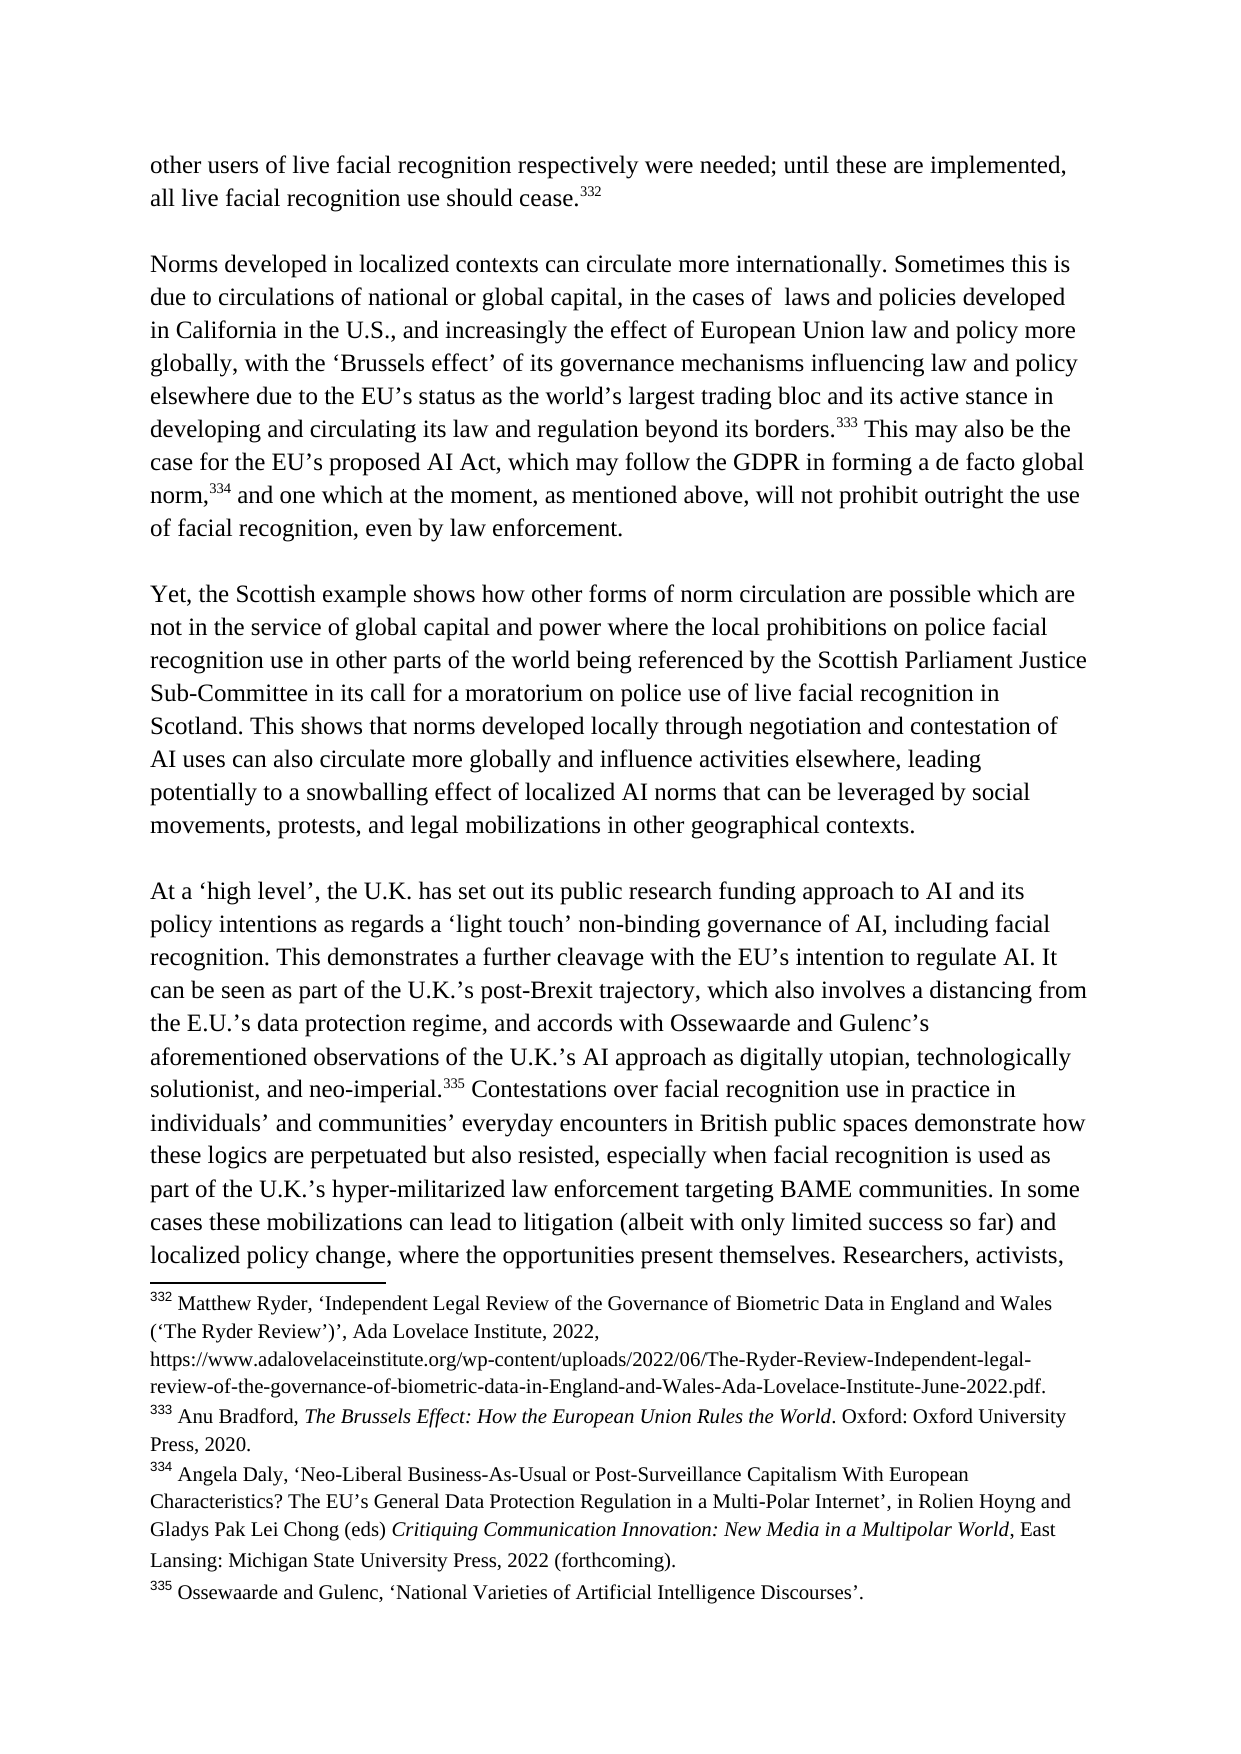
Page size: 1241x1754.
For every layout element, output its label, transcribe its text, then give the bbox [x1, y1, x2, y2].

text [150, 876, 1090, 1268]
text Norms developed in localized contexts can circulate more internationally. Sometimes this is due to circulations of national or global capital, in the cases of laws and policies developed in California in the U.S., and increasingly the effect of European Union law and policy more globally, with the ‘Brussels effect’ of its governance mechanisms influencing law and policy elsewhere due to the EU’s status as the world’s largest trading bloc and its active stance in developing and circulating its law and regulation beyond its borders. This may also be the case for the EU’s proposed AI Act, which may follow the GDPR in forming a de facto global norm, and one which at the moment, as mentioned above, will not prohibit outright the use of facial recognition, even by law enforcement. [150, 249, 1090, 542]
text Yet, the Scottish example shows how other forms of norm circulation are possible which are not in the service of global capital and power where the local prohibitions on police facial recognition use in other parts of the world being referenced by the Scottish Parliament Justice Sub-Committee in its call for a moratorium on police use of live facial recognition in Scotland. This shows that norms developed locally through negotiation and contestation of AI uses can also circulate more globally and influence activities elsewhere, leading potentially to a snowballing effect of localized AI norms that can be leveraged by social movements, protests, and legal mobilizations in other geographical contexts. [150, 579, 1090, 839]
